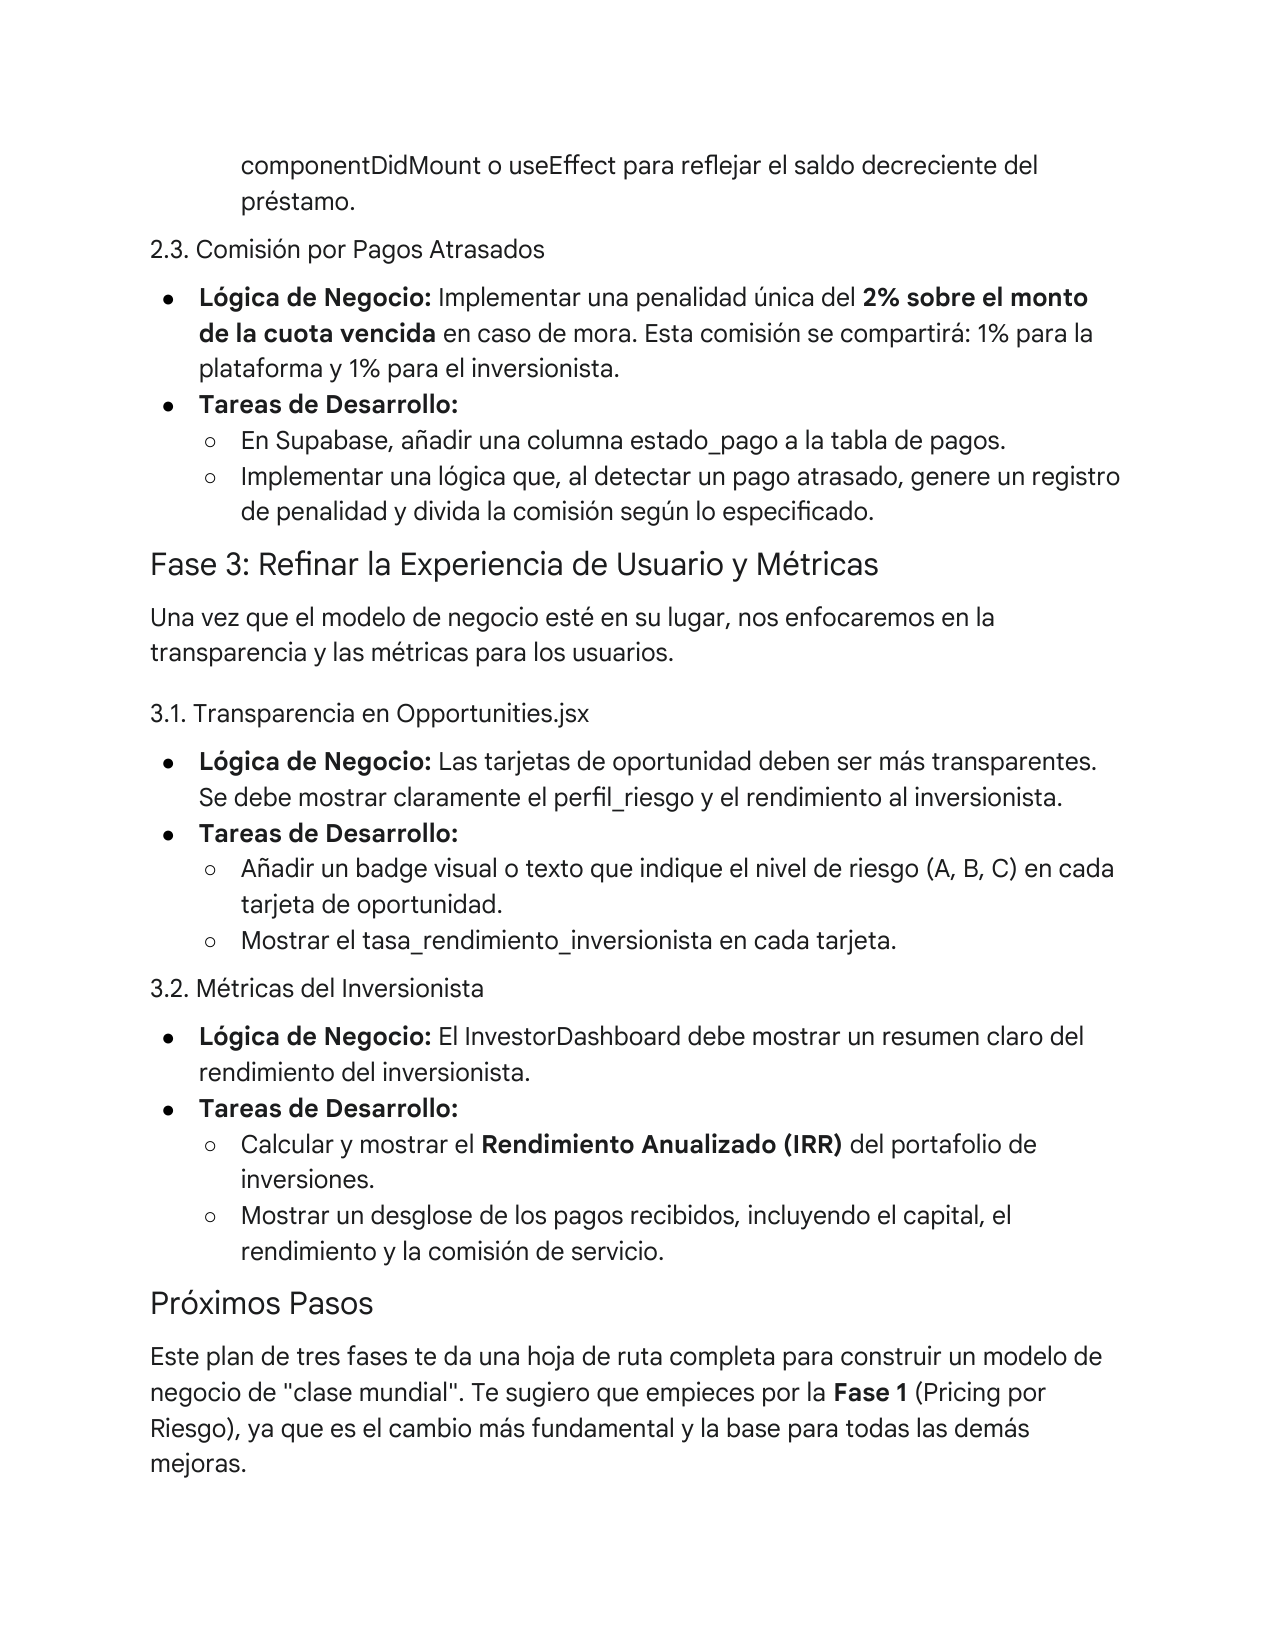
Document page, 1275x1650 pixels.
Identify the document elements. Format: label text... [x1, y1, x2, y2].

list Lógica de Negocio: Las tarjetas de oportunidad deben ser más transparentes. Se debe mostrar claramente el perfil_riesgo y el rendimiento al inversionista. [161, 747, 1125, 814]
list Añadir un badge visual o texto que indique el nivel de riesgo (A, B, C) en cada tarjeta de oportunidad. [203, 854, 1125, 921]
subtitle Fase 3: Refinar la Experiencia de Usuario y Métricas [150, 545, 1125, 584]
list Mostrar un desglose de los pagos recibidos, incluyendo el capital, el rendimiento y la comisión de servicio. [203, 1200, 1125, 1267]
list Implementar una lógica que, al detectar un pago atrasado, genere un registro de penalidad y divida la comisión según lo especificado. [203, 461, 1125, 528]
subtitle 3.2. Métricas del Inversionista [150, 973, 1125, 1005]
list Tareas de Desarrollo: [161, 389, 1125, 421]
text Este plan de tres fases te da una hoja de ruta completa para construir un modelo de negocio de "clase mundial". Te sugiero que empieces por la Fase 1 (Pricing por Riesgo), ya que es el cambio más fundamental y la base para todas las demás mejoras. [150, 1341, 1125, 1480]
list Tareas de Desarrollo: [161, 1093, 1125, 1124]
subtitle Próximos Pasos [150, 1284, 1125, 1323]
subtitle 2.3. Comisión por Pagos Atrasados [150, 234, 1125, 265]
subtitle 3.1. Transparencia en Opportunities.jsx [150, 698, 1125, 730]
list Lógica de Negocio: El InvestorDashboard debe mostrar un resumen claro del rendimiento del inversionista. [161, 1022, 1125, 1089]
list Tareas de Desarrollo: [161, 818, 1125, 849]
text Una vez que el modelo de negocio esté en su lugar, nos enfocaremos en la transparencia y las métricas para los usuarios. [150, 602, 1125, 669]
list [203, 150, 1125, 217]
list Calcular y mostrar el Rendimiento Anualizado (IRR) del portafolio de inversiones. [203, 1129, 1125, 1196]
list En Supabase, añadir una columna estado_pago a la tabla de pagos. [203, 425, 1125, 456]
list Mostrar el tasa_rendimiento_inversionista en cada tarjeta. [203, 925, 1125, 957]
list Lógica de Negocio: Implementar una penalidad única del 2% sobre el monto de la cuota vencida en caso de mora. Esta comisión se compartirá: 1% para la plataforma y 1% para el inversionista. [161, 282, 1125, 385]
